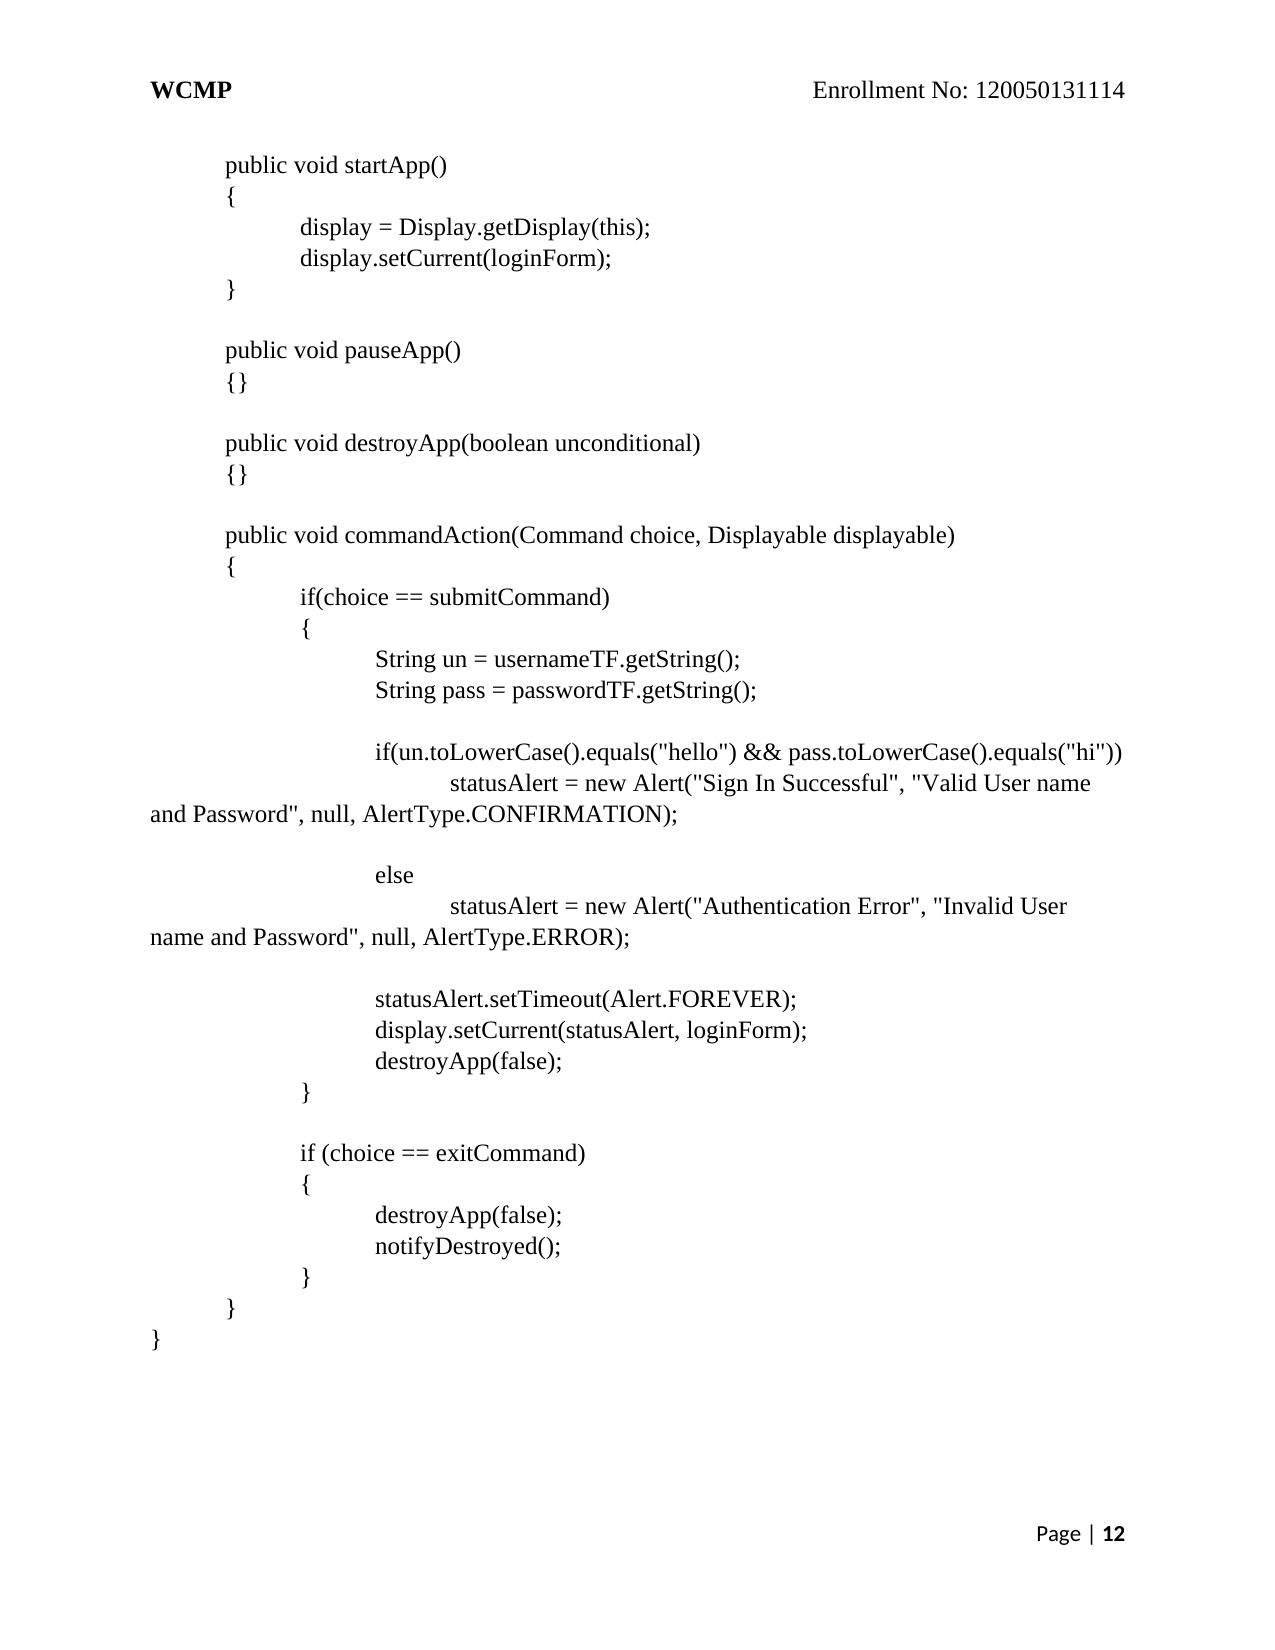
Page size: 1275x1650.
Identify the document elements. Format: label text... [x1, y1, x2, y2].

text { [150, 551, 1125, 580]
text String pass = passwordTF.getString(); [150, 676, 1125, 704]
text public void commandAction(Command choice, Displayable displayable) [150, 520, 1125, 549]
text else [150, 860, 1125, 889]
text if (choice == exitCommand) [150, 1138, 1125, 1167]
text display.setCurrent(statusAlert, loginForm); [150, 1015, 1125, 1043]
text { [150, 181, 1125, 210]
text public void pauseApp() [150, 336, 1125, 364]
text if(choice == submitCommand) [150, 582, 1125, 611]
text notifyDestroyed(); [150, 1231, 1125, 1260]
text } [150, 1262, 1125, 1291]
text statusAlert = new Alert("Authentication Error", "Invalid User name and Password", null, AlertType.ERROR); [150, 891, 1125, 951]
text display.setCurrent(loginForm); [150, 243, 1125, 272]
text destroyApp(false); [150, 1200, 1125, 1229]
text { [150, 613, 1125, 642]
text } [150, 1293, 1125, 1322]
text public void destroyApp(boolean unconditional) [150, 428, 1125, 457]
text {} [150, 459, 1125, 488]
text statusAlert.setTimeout(Alert.FOREVER); [150, 984, 1125, 1012]
text if(un.toLowerCase().equals("hello") && pass.toLowerCase().equals("hi")) [150, 737, 1125, 766]
text statusAlert = new Alert("Sign In Successful", "Valid User name and Password", null, AlertType.CONFIRMATION); [150, 768, 1125, 828]
text {} [150, 367, 1125, 395]
text } [150, 1324, 1125, 1353]
text } [150, 274, 1125, 303]
text public void startApp() [150, 150, 1125, 179]
text } [150, 1077, 1125, 1106]
text { [150, 1169, 1125, 1198]
text String un = usernameTF.getString(); [150, 644, 1125, 673]
text destroyApp(false); [150, 1046, 1125, 1074]
text display = Display.getDisplay(this); [150, 212, 1125, 241]
